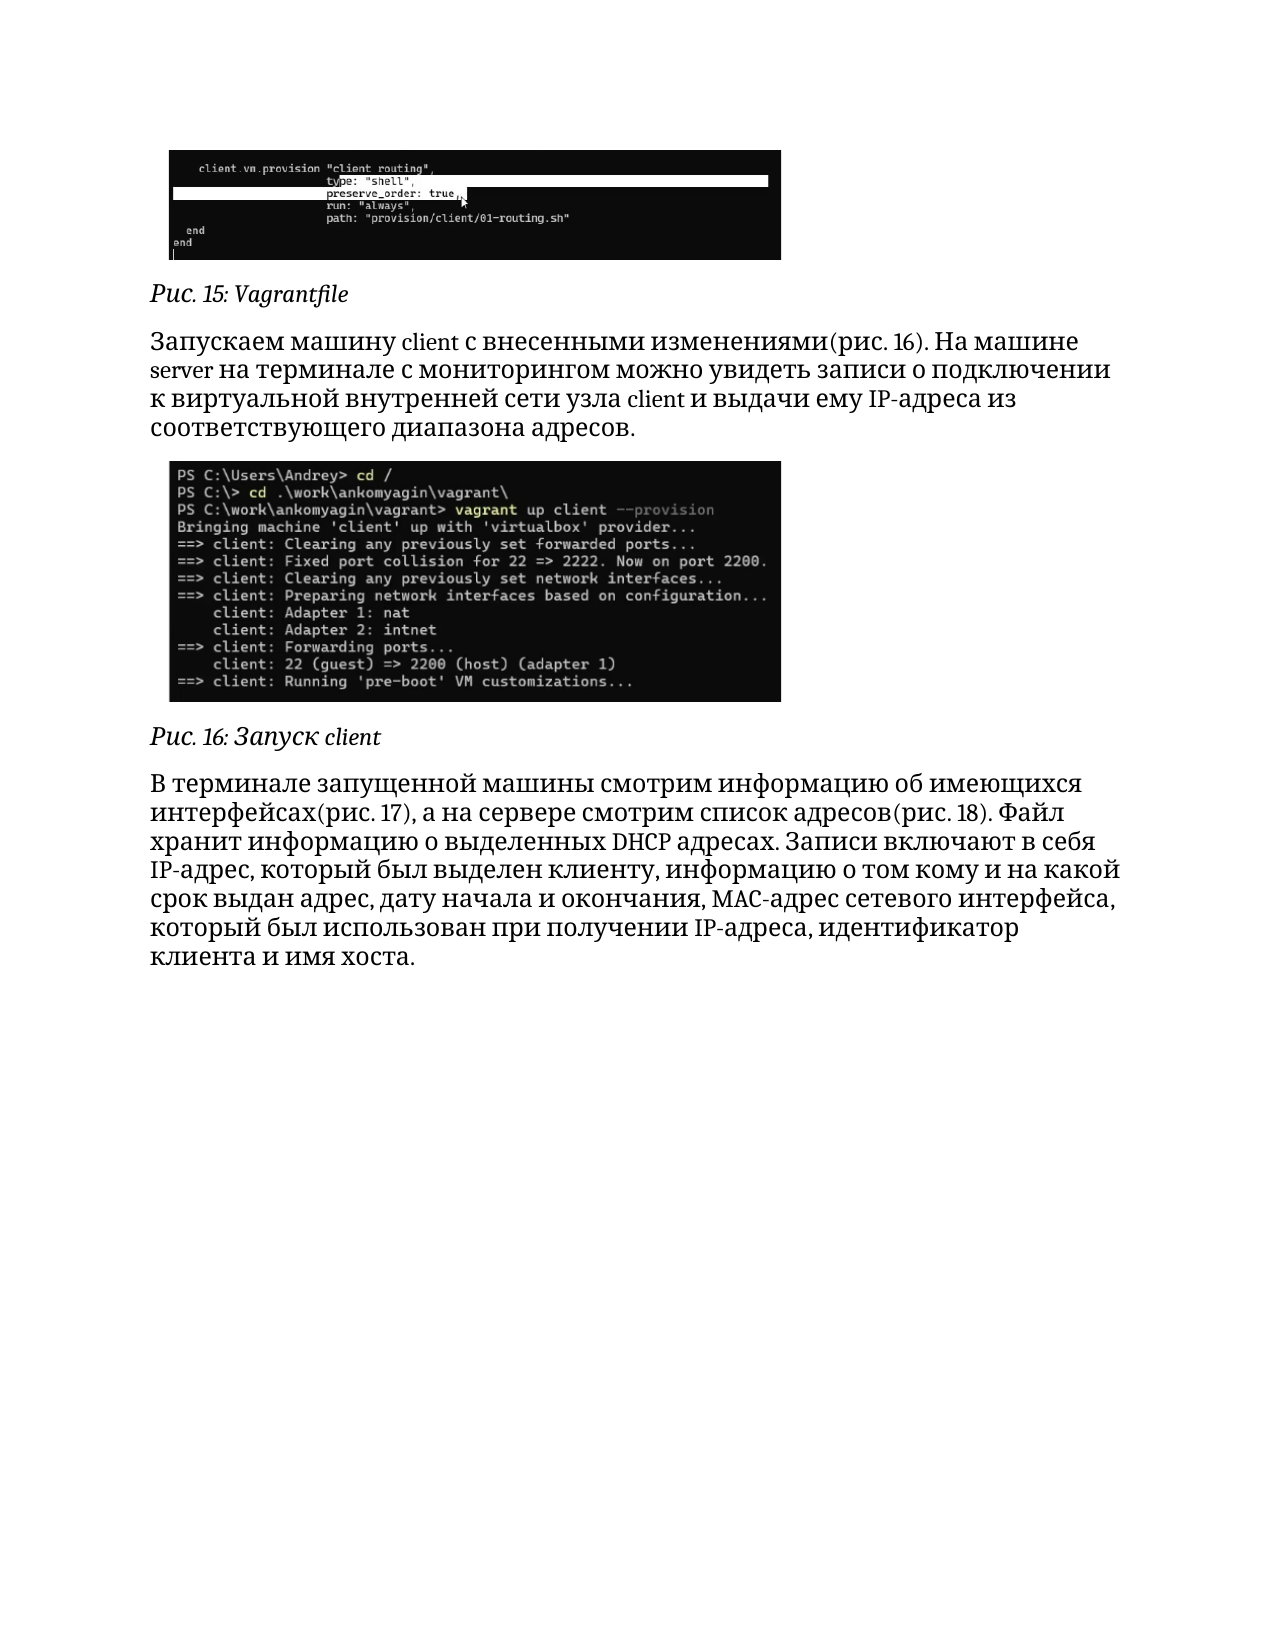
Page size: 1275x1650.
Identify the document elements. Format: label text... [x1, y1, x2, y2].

text В терминале запущенной машины смотрим информацию об имеющихся интерфейсах(рис. 17), а на сервере смотрим список адресов(рис. 18). Файл хранит информацию о выделенных DHCP адресах. Записи включают в себя IP-адрес, который был выделен клиенту, информацию о том кому и на какой срок выдан адрес, дату начала и окончания, MAC-адрес сетевого интерфейса, который был использован при получении IP-адреса, идентификатор клиента и имя хоста. [150, 770, 1125, 971]
text Запускаем машину client с внесенными изменениями(рис. 16). На машине server на терминале с мониторингом можно увидеть записи о подключении к виртуальной внутренней сети узла client и выдачи ему IP-адреса из соответствующего диапазона адресов. [150, 327, 1125, 442]
text Рис. 15: Vagrantfile [150, 280, 1125, 309]
picture [168, 461, 782, 702]
text Рис. 16: Запуск client [150, 723, 1125, 751]
picture [168, 150, 782, 260]
